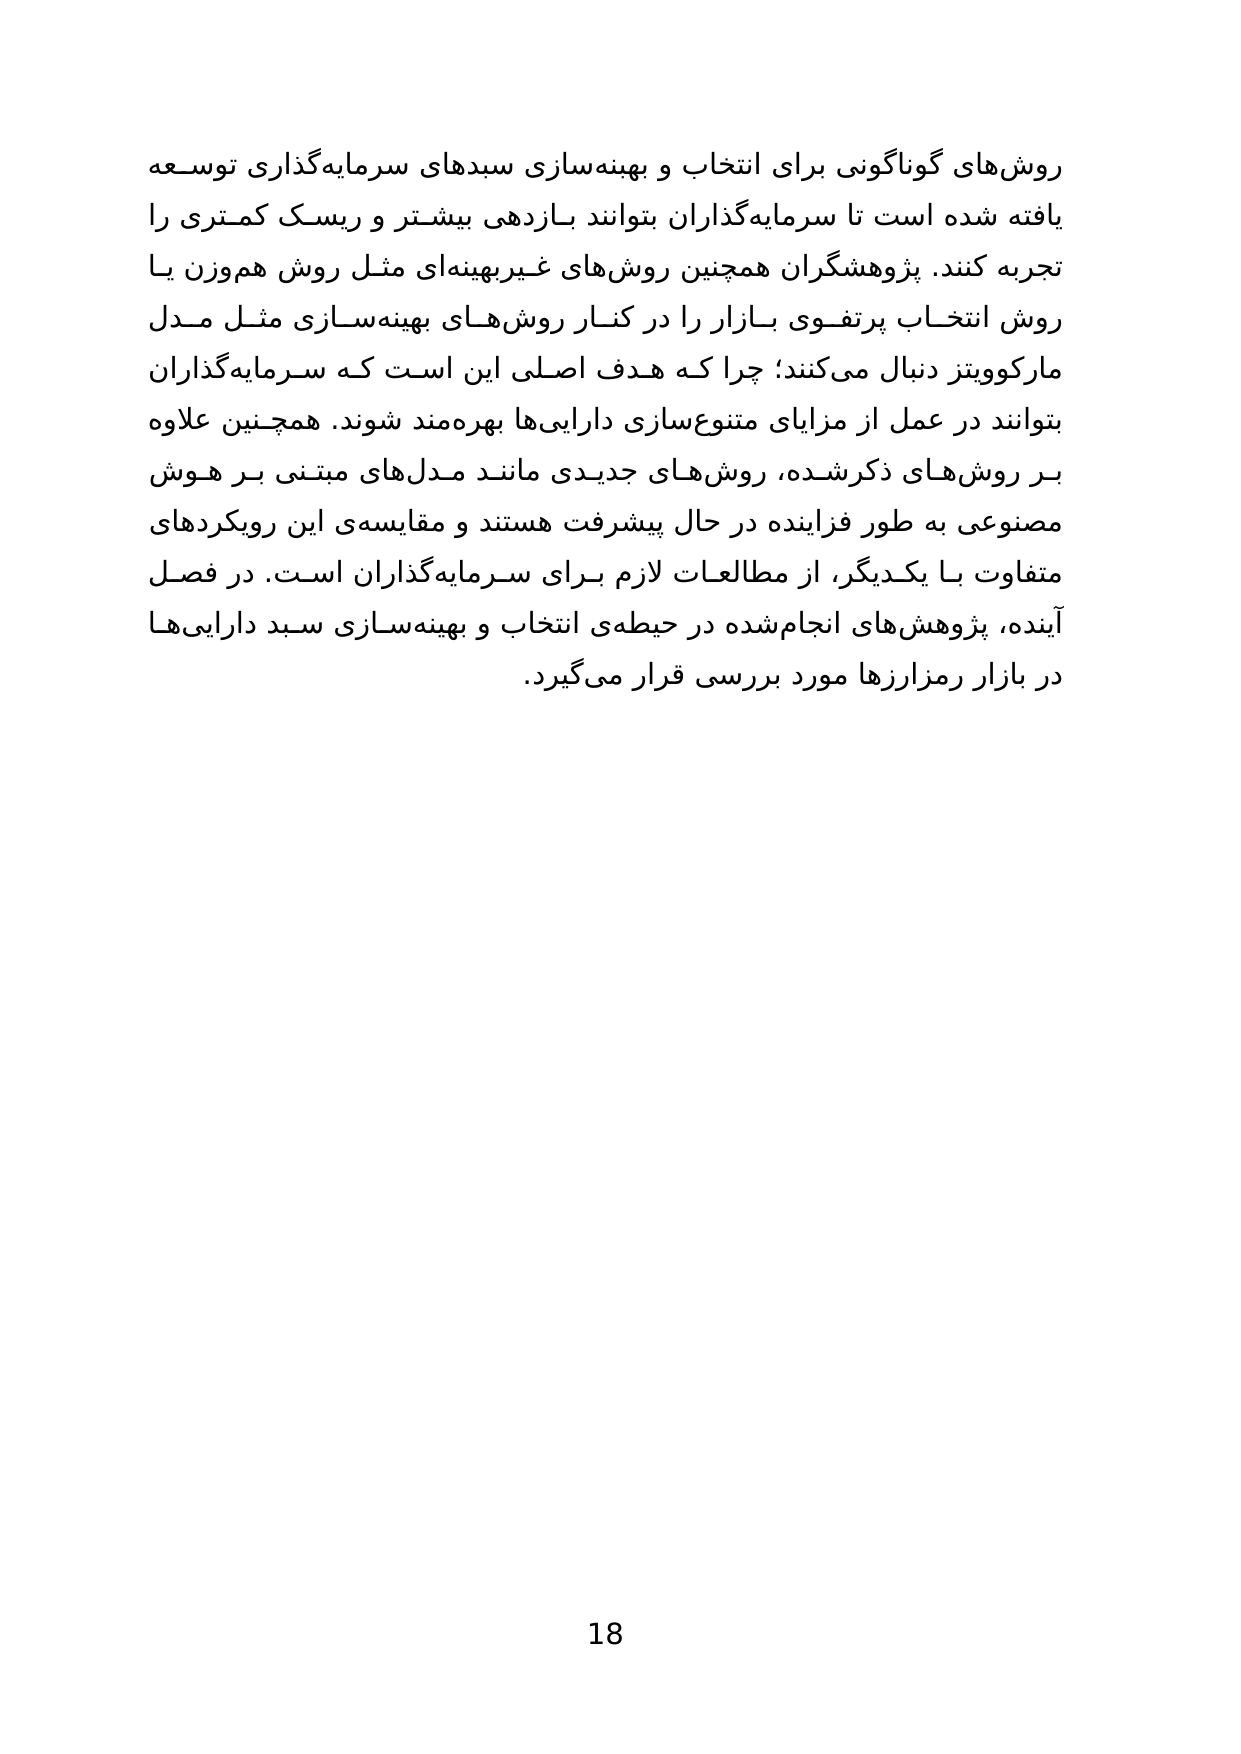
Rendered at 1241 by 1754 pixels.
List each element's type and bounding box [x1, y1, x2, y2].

text [148, 148, 1063, 691]
